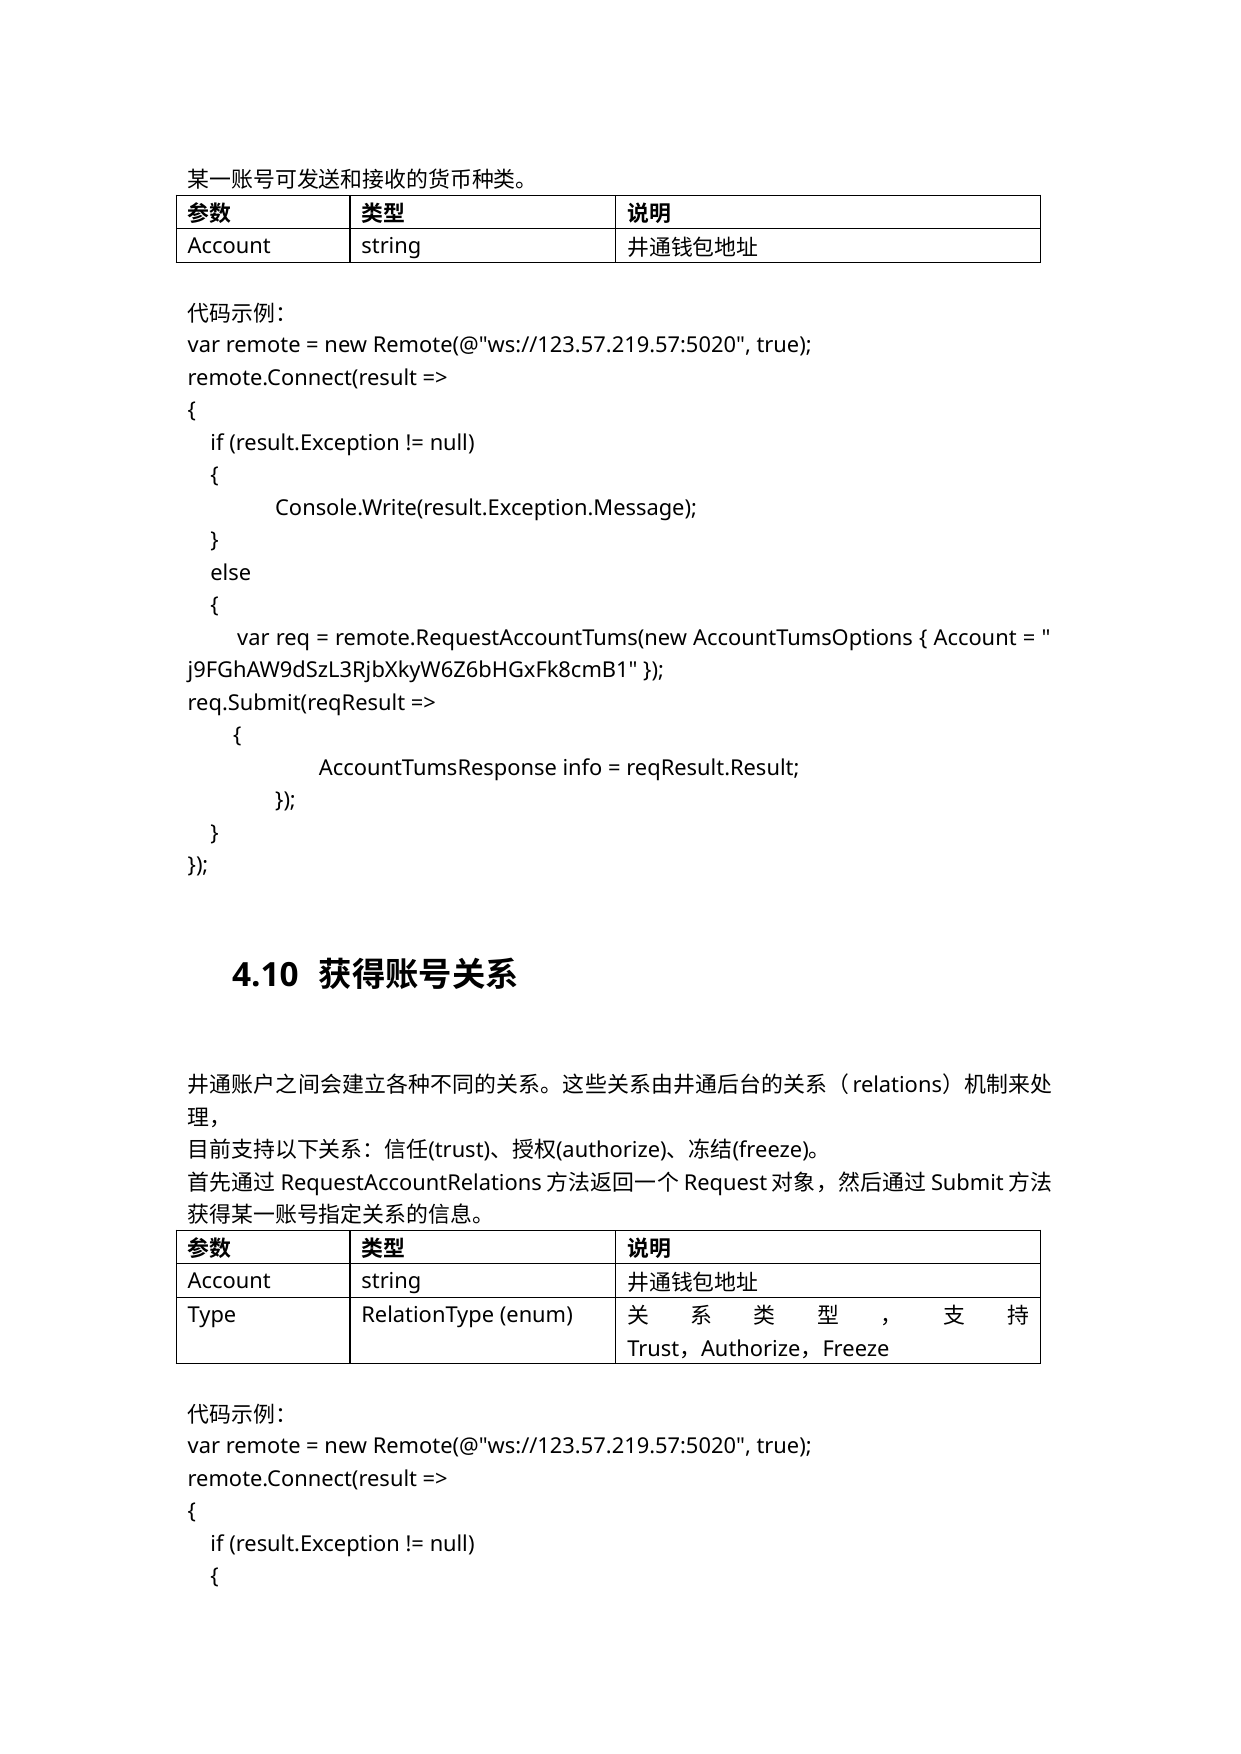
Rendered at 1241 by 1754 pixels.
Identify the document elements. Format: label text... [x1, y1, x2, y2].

text remote.Connect(result => [187, 1461, 1053, 1494]
table_cell Account [177, 229, 349, 262]
table_header 说明 [616, 196, 1040, 228]
text req.Submit(reqResult => [187, 685, 1053, 718]
text { [187, 1559, 1053, 1591]
text } [187, 523, 1053, 555]
text Console.Write(result.Exception.Message); [187, 490, 1053, 523]
text var remote = new Remote(@"ws://123.57.219.57:5020", true); [187, 328, 1053, 360]
table_cell 井通钱包地址 [616, 1264, 1040, 1297]
table_cell string [351, 229, 615, 262]
table_header 类型 [351, 196, 615, 228]
text if (result.Exception != null) [187, 1526, 1053, 1559]
text { [187, 588, 1053, 620]
table_cell Type [177, 1298, 349, 1363]
text if (result.Exception != null) [187, 425, 1053, 458]
text var req = remote.RequestAccountTums(new AccountTumsOptions { Account = " j9FGhAW9dSzL3RjbXkyW6Z6bHGxFk8cmB1" }); [187, 620, 1053, 685]
table_cell 关系类型，支持Trust，Authorize，Freeze [616, 1298, 1040, 1363]
table_header 参数 [177, 1231, 349, 1263]
text AccountTumsResponse info = reqResult.Result; [187, 750, 1053, 783]
text 目前支持以下关系：信任(trust)、授权(authorize)、冻结(freeze)。 [187, 1132, 1053, 1164]
table_cell RelationType (enum) [351, 1298, 615, 1363]
table_header 类型 [351, 1231, 615, 1263]
text remote.Connect(result => [187, 360, 1053, 393]
text } [187, 815, 1053, 848]
text 首先通过RequestAccountRelations方法返回一个Request对象，然后通过Submit方法获得某一账号指定关系的信息。 [187, 1164, 1053, 1229]
table_header 说明 [616, 1231, 1040, 1263]
text { [187, 718, 1053, 750]
text { [187, 458, 1053, 490]
text }); [187, 848, 1053, 880]
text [187, 162, 1053, 194]
text else [187, 555, 1053, 588]
text 代码示例： [187, 295, 1053, 328]
text var remote = new Remote(@"ws://123.57.219.57:5020", true); [187, 1429, 1053, 1461]
text { [187, 393, 1053, 425]
subtitle 获得账号关系 [232, 940, 1053, 1005]
text { [187, 1494, 1053, 1526]
table_header 参数 [177, 196, 349, 228]
text 代码示例： [187, 1396, 1053, 1429]
table_cell 井通钱包地址 [616, 229, 1040, 262]
text }); [187, 783, 1053, 815]
table_cell string [351, 1264, 615, 1297]
text 井通账户之间会建立各种不同的关系。这些关系由井通后台的关系（relations）机制来处理， [187, 1067, 1053, 1132]
table_cell Account [177, 1264, 349, 1297]
